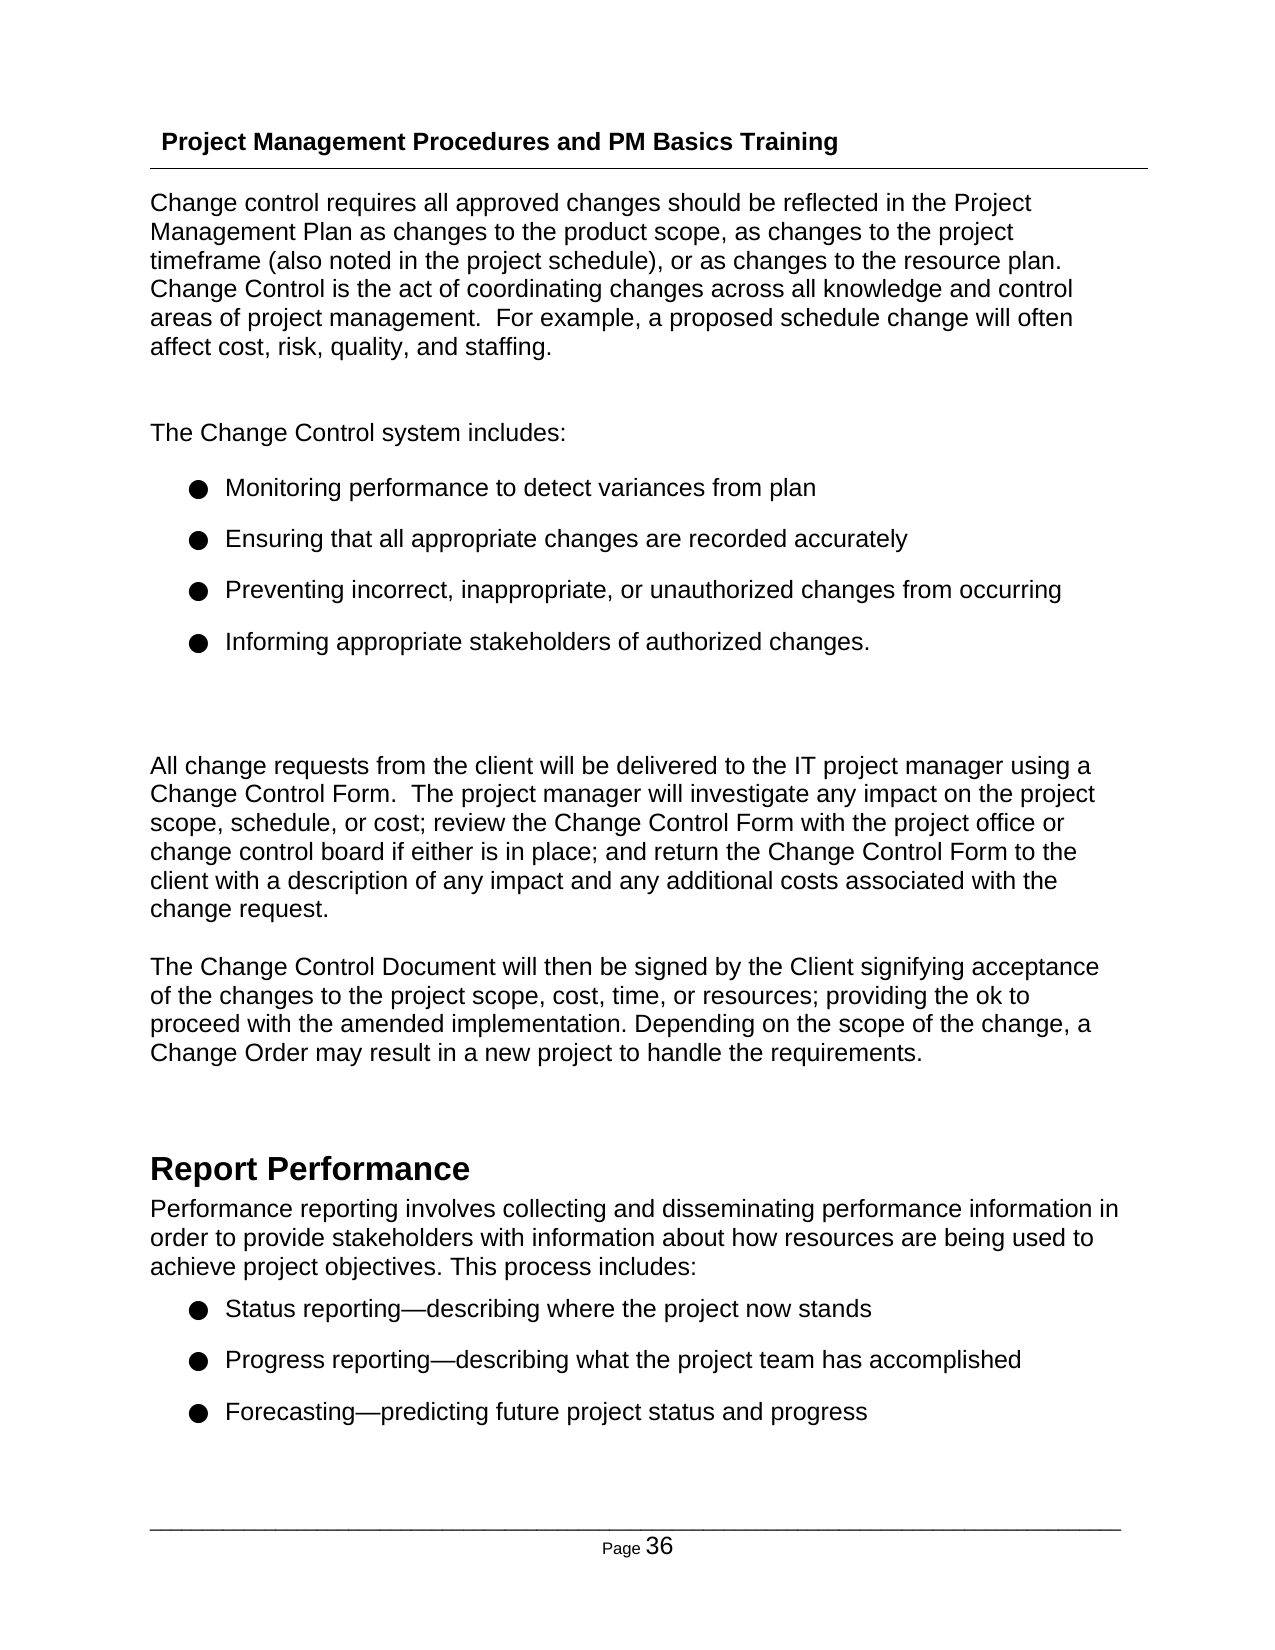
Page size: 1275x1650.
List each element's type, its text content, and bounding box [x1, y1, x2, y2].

list Progress reporting—describing what the project team has accomplished [187, 1332, 1125, 1383]
list Status reporting—describing where the project now stands [187, 1280, 1125, 1332]
list Ensuring that all appropriate changes are recorded accurately [187, 511, 1125, 562]
text Performance reporting involves collecting and disseminating performance information in order to provide stakeholders with information about how resources are being used to achieve project objectives. This process includes: [150, 1194, 1125, 1280]
list Forecasting—predicting future project status and progress [187, 1383, 1125, 1434]
list Monitoring performance to detect variances from plan [187, 459, 1125, 511]
subtitle Report Performance [150, 1149, 1125, 1188]
list Preventing incorrect, inappropriate, or unauthorized changes from occurring [187, 562, 1125, 613]
text The Change Control Document will then be signed by the Client signifying acceptance of the changes to the project scope, cost, time, or resources; providing the ok to proceed with the amended implementation. Depending on the scope of the change, a Change Order may result in a new project to handle the requirements. [150, 952, 1125, 1067]
text Change control requires all approved changes should be reflected in the Project Management Plan as changes to the product scope, as changes to the project timeframe (also noted in the project schedule), or as changes to the resource plan. Change Control is the act of coordinating changes across all knowledge and control areas of project management. For example, a proposed schedule change will often affect cost, risk, quality, and staffing. [150, 188, 1125, 361]
text The Change Control system includes: [150, 418, 1125, 447]
text All change requests from the client will be delivered to the IT project manager using a Change Control Form. The project manager will investigate any impact on the project scope, schedule, or cost; review the Change Control Form with the project office or change control board if either is in place; and return the Change Control Form to the client with a description of any impact and any additional costs associated with the change request. [150, 751, 1125, 923]
list Informing appropriate stakeholders of authorized changes. [187, 613, 1125, 664]
